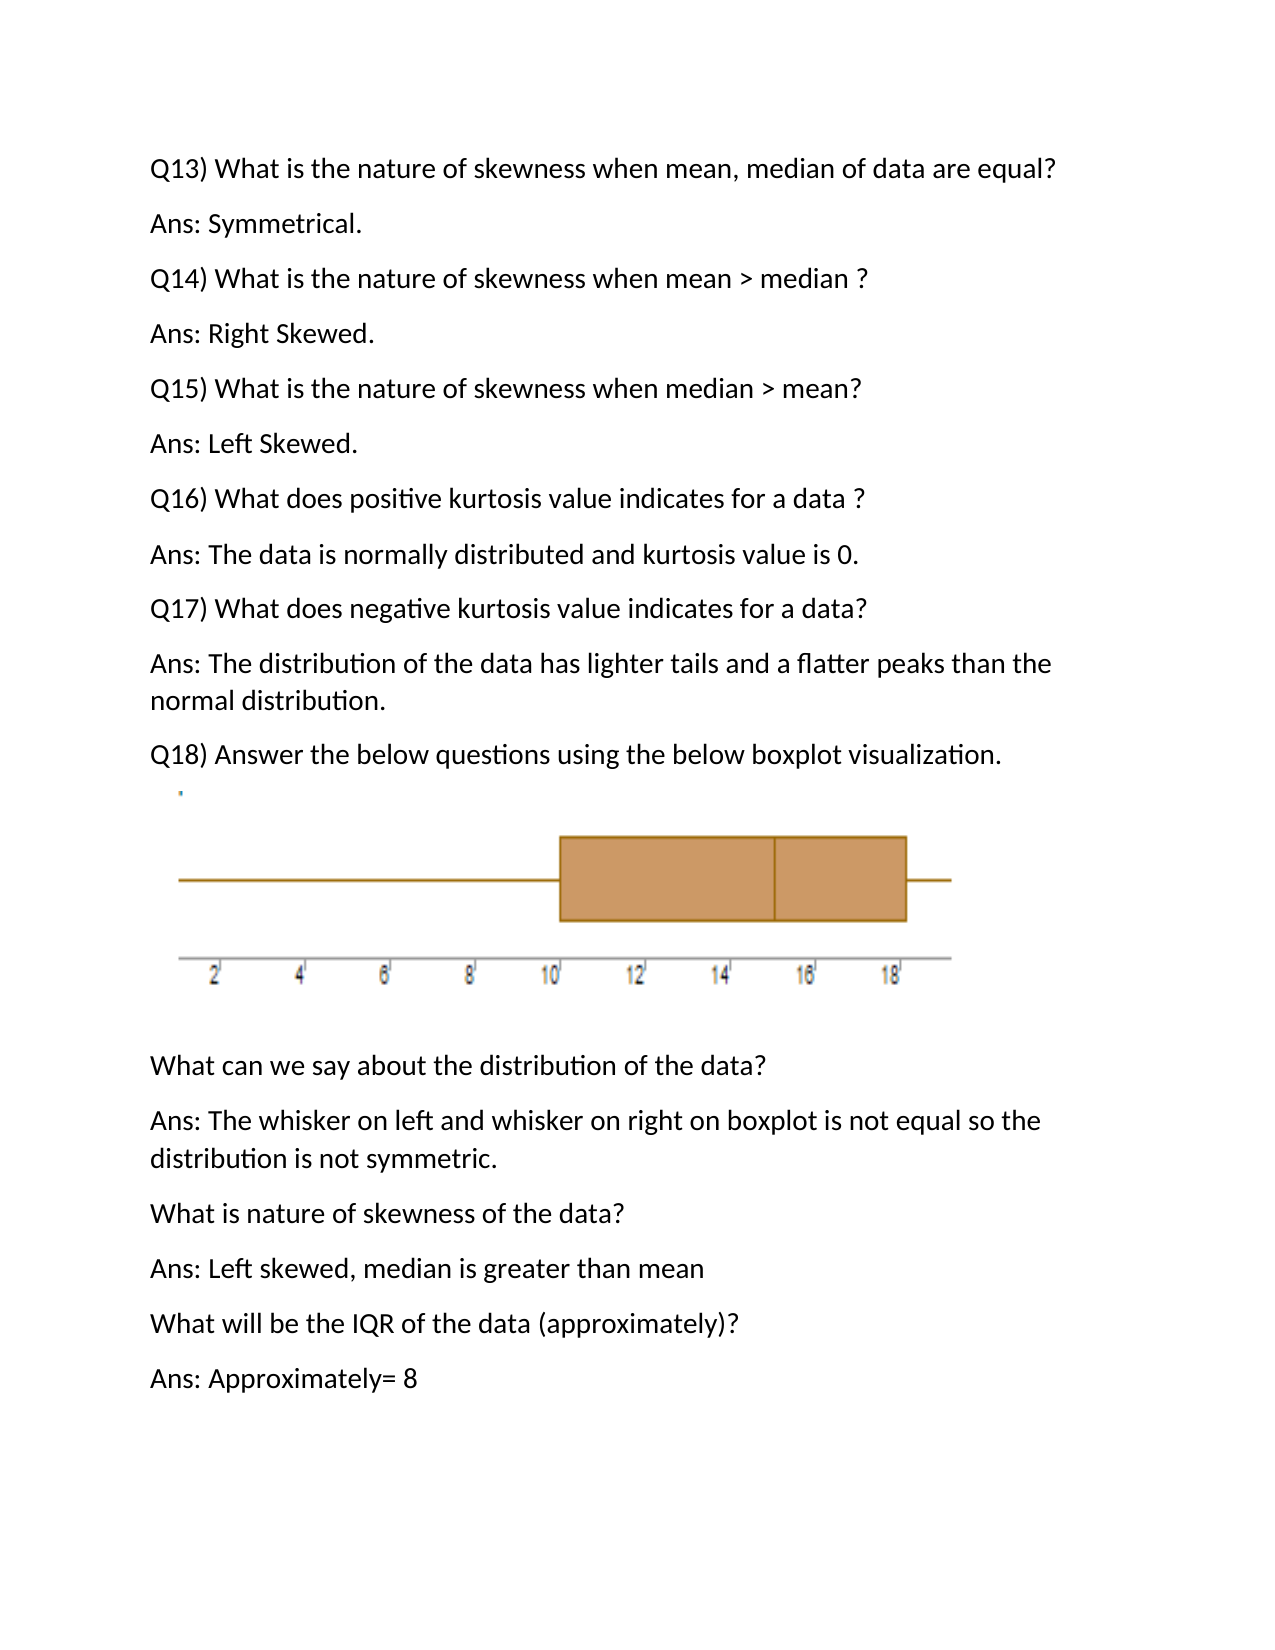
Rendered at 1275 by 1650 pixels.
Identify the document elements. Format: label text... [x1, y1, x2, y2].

text Ans: The whisker on left and whisker on right on boxplot is not equal so the distribution is not symmetric. [150, 1102, 1125, 1176]
text What can we say about the distribution of the data? [150, 1047, 1125, 1082]
text Ans: Left Skewed. [150, 426, 1125, 461]
text Q15) What is the nature of skewness when median > mean? [150, 370, 1125, 406]
text Ans: Left skewed, median is greater than mean [150, 1250, 1125, 1286]
text Q18) Answer the below questions using the below boxplot visualization. [150, 736, 1125, 772]
text Ans: The data is normally distributed and kurtosis value is 0. [150, 536, 1125, 571]
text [150, 1361, 1125, 1473]
text Q14) What is the nature of skewness when mean > median ? [150, 260, 1125, 296]
text Q16) What does positive kurtosis value indicates for a data ? [150, 481, 1125, 516]
text Ans: The distribution of the data has lighter tails and a flatter peaks than the normal distribution. [150, 645, 1125, 718]
text What is nature of skewness of the data? [150, 1195, 1125, 1231]
picture [150, 791, 1068, 1028]
text Q17) What does negative kurtosis value indicates for a data? [150, 590, 1125, 625]
text Q13) What is the nature of skewness when mean, median of data are equal? [150, 150, 1125, 186]
text Ans: Symmetrical. [150, 205, 1125, 241]
text What will be the IQR of the data (approximately)? [150, 1306, 1125, 1341]
text Ans: Right Skewed. [150, 315, 1125, 351]
